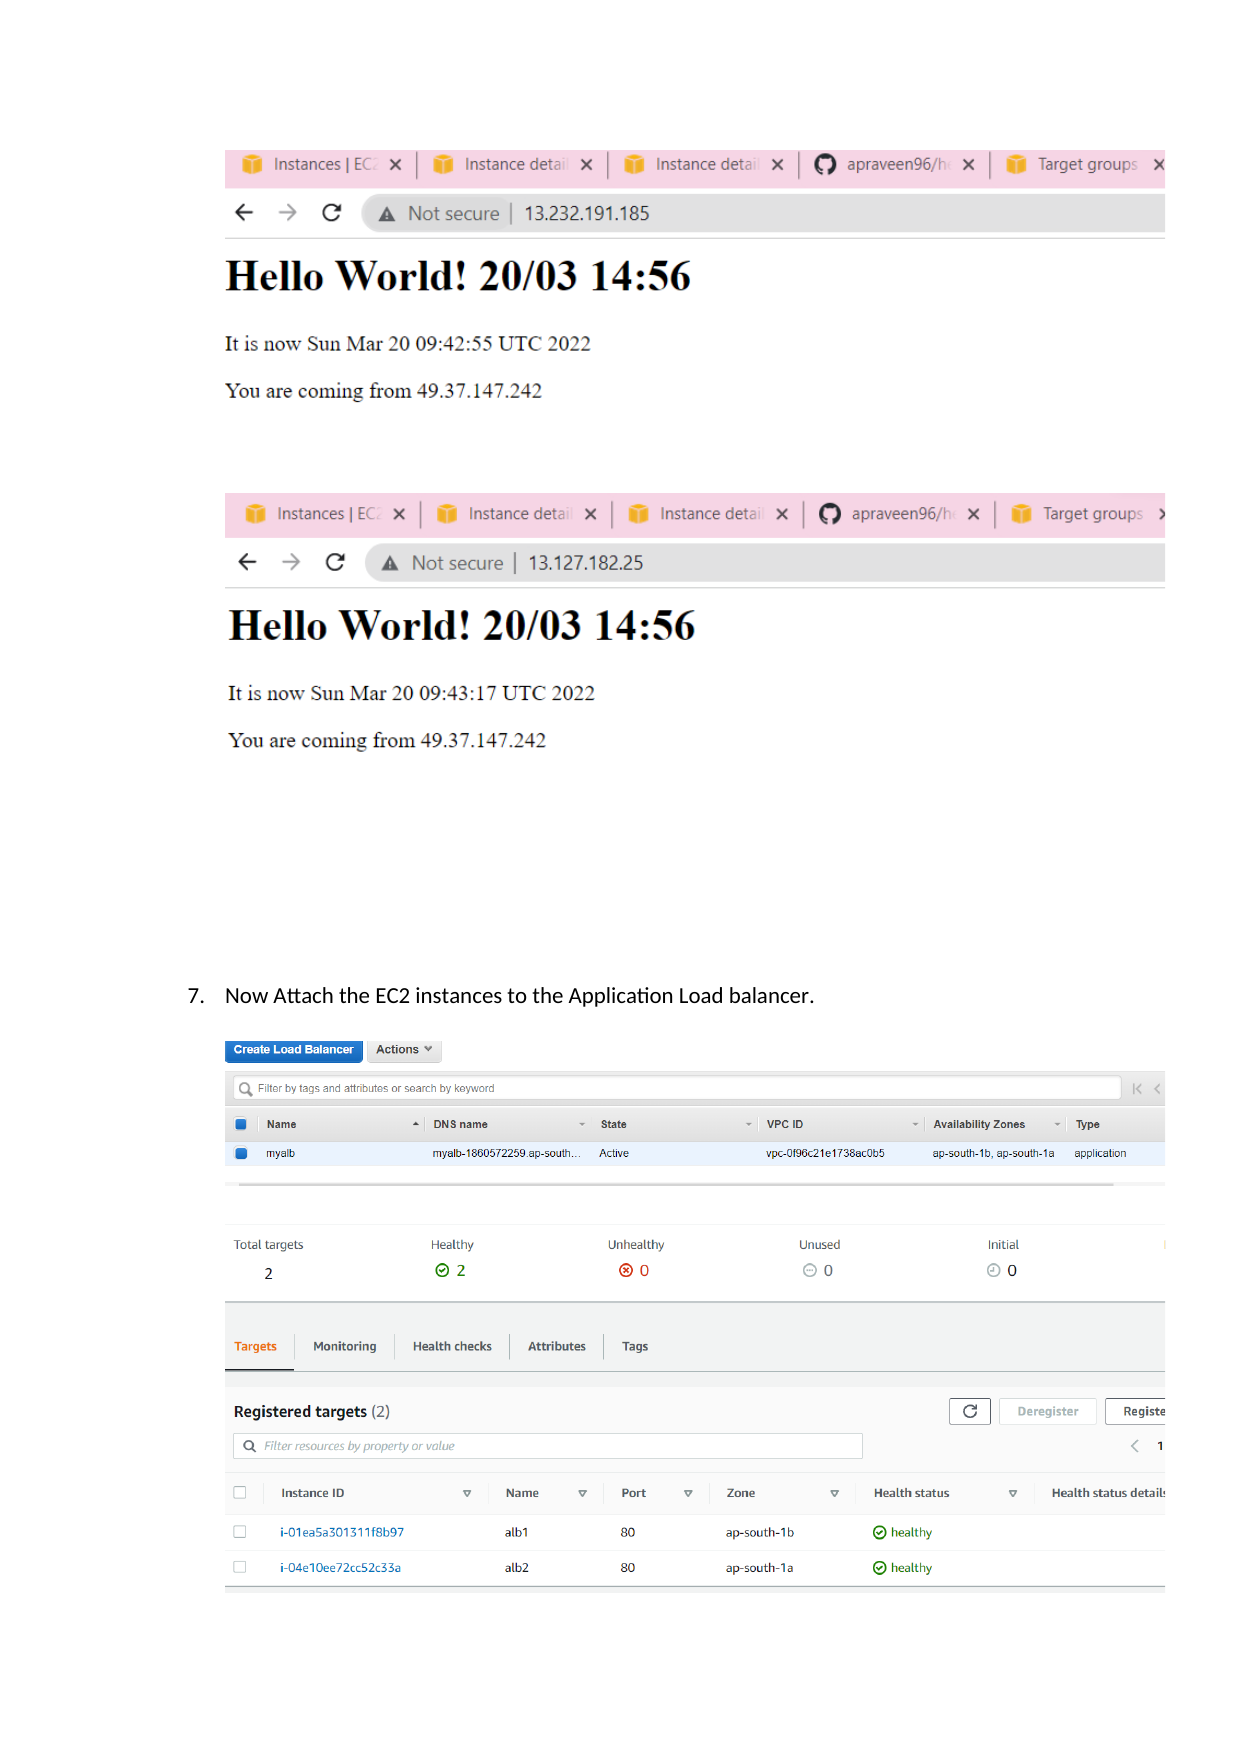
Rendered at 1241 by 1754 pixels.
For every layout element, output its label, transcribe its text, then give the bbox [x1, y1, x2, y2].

picture [225, 1218, 1166, 1593]
picture [225, 493, 1166, 949]
picture [225, 150, 1166, 492]
list Now Attach the EC2 instances to the Application Load balancer. [187, 981, 1090, 1009]
picture [225, 1041, 1166, 1186]
